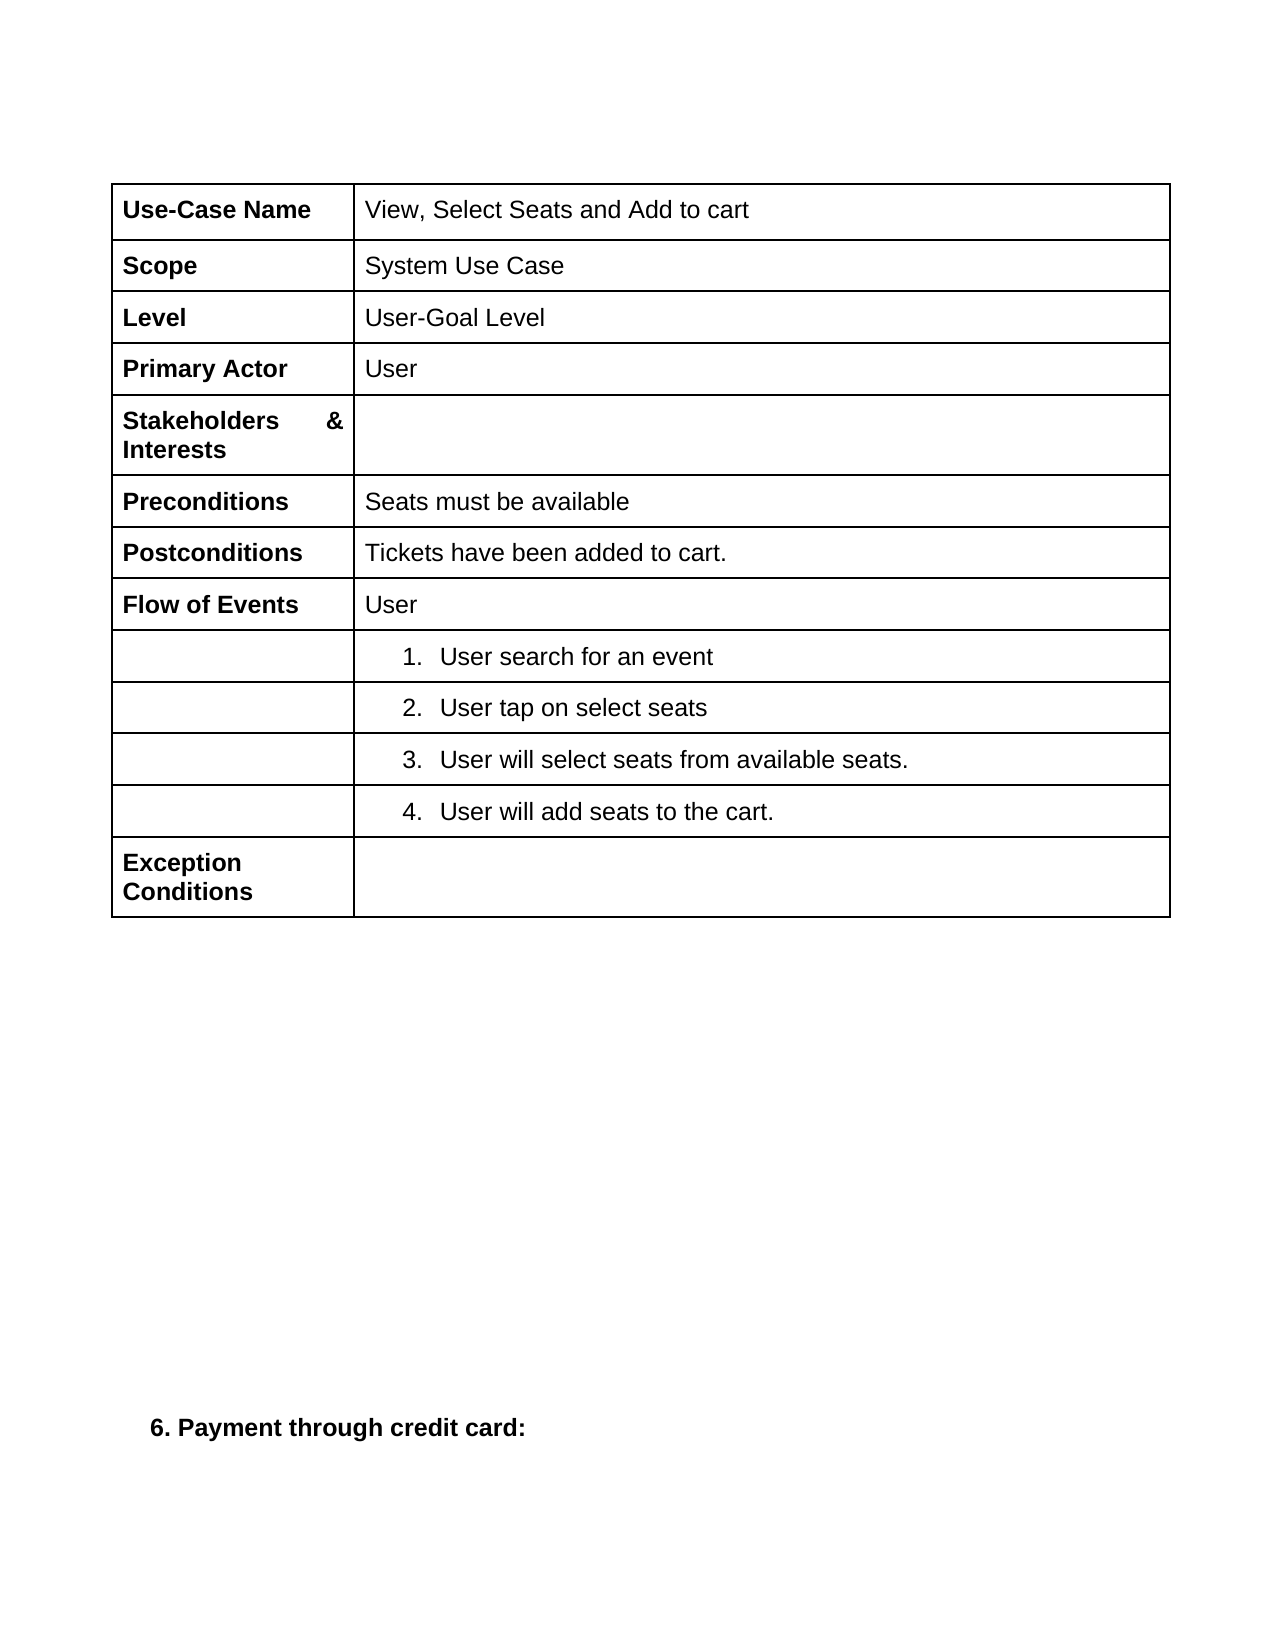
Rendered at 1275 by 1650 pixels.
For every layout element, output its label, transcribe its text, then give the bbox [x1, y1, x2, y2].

table_cell Level [113, 292, 353, 342]
table_cell Flow of Events [113, 579, 353, 629]
table_cell [355, 838, 1169, 916]
table_cell User will select seats from available seats. [355, 734, 1169, 784]
table_cell [113, 683, 353, 732]
table_cell User search for an event [355, 631, 1169, 681]
table_cell User [355, 344, 1169, 393]
table_cell User-Goal Level [355, 292, 1169, 342]
table_cell User will add seats to the cart. [355, 786, 1169, 836]
table_cell Scope [113, 241, 353, 290]
table_cell Stakeholders & Interests [113, 396, 353, 474]
table_cell [113, 631, 353, 681]
text 6. Payment through credit card: [150, 1413, 1125, 1442]
table_cell [355, 396, 1169, 474]
table_cell System Use Case [355, 241, 1169, 290]
table_cell Seats must be available [355, 476, 1169, 526]
table_cell Postconditions [113, 528, 353, 577]
table_cell [113, 734, 353, 784]
table_cell User tap on select seats [355, 683, 1169, 732]
table_cell [113, 786, 353, 836]
table_cell Primary Actor [113, 344, 353, 393]
table_cell Exception Conditions [113, 838, 353, 916]
table_header View, Select Seats and Add to cart [355, 185, 1169, 238]
table_cell User [355, 579, 1169, 629]
table_cell Tickets have been added to cart. [355, 528, 1169, 577]
table_header Use-Case Name [113, 185, 353, 238]
table_cell Preconditions [113, 476, 353, 526]
